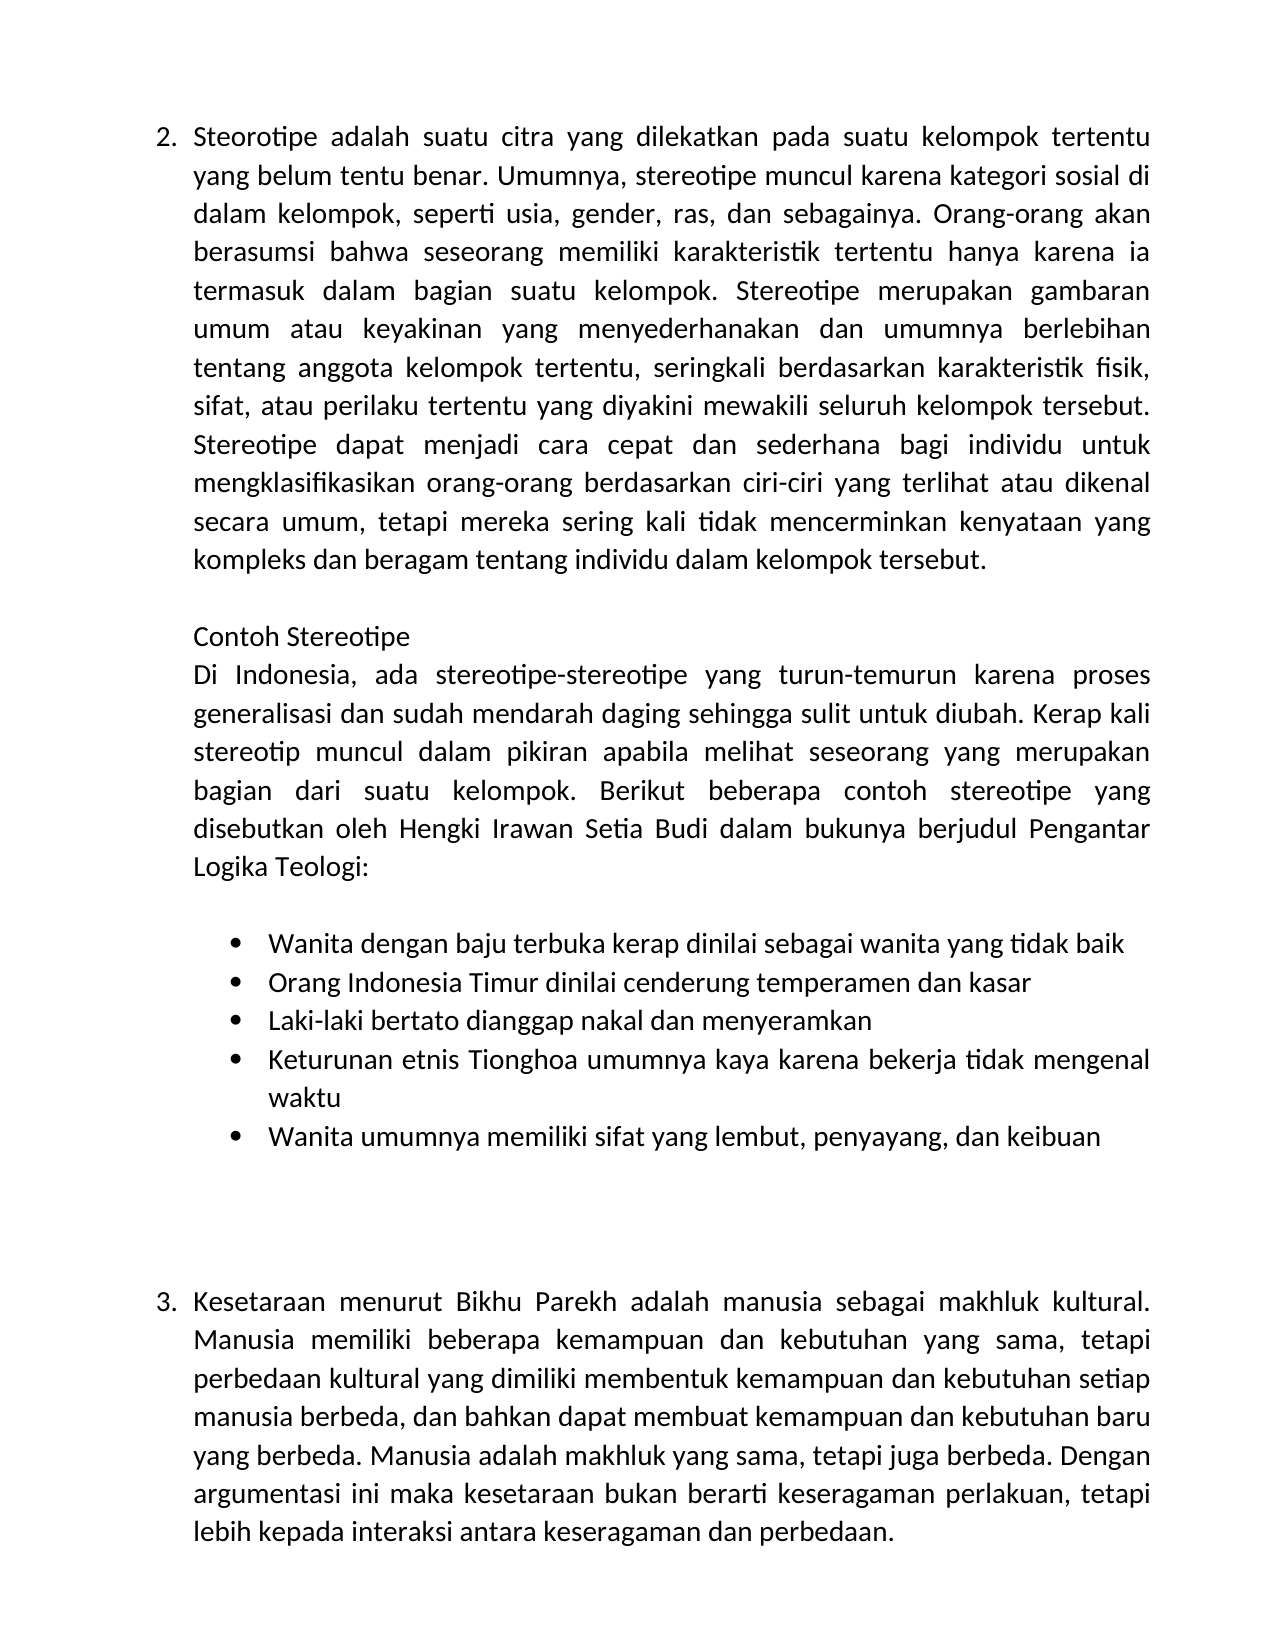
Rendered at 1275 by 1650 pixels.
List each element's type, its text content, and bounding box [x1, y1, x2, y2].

list Contoh Stereotipe [193, 618, 1152, 653]
list Wanita dengan baju terbuka kerap dinilai sebagai wanita yang tidak baik [231, 925, 1152, 961]
list Orang Indonesia Timur dinilai cenderung temperamen dan kasar [231, 964, 1152, 999]
list Keturunan etnis Tionghoa umumnya kaya karena bekerja tidak mengenal waktu [231, 1041, 1152, 1115]
list Kesetaraan menurut Bikhu Parekh adalah manusia sebagai makhluk kultural. Manusia memiliki beberapa kemampuan dan kebutuhan yang sama, tetapi perbedaan kultural yang dimiliki membentuk kemampuan dan kebutuhan setiap manusia berbeda, dan bahkan dapat membuat kemampuan dan kebutuhan baru yang berbeda. Manusia adalah makhluk yang sama, tetapi juga berbeda. Dengan argumentasi ini maka kesetaraan bukan berarti keseragaman perlakuan, tetapi lebih kepada interaksi antara keseragaman dan perbedaan. [156, 1283, 1152, 1549]
list Steorotipe adalah suatu citra yang dilekatkan pada suatu kelompok tertentu yang belum tentu benar. Umumnya, stereotipe muncul karena kategori sosial di dalam kelompok, seperti usia, gender, ras, dan sebagainya. Orang-orang akan berasumsi bahwa seseorang memiliki karakteristik tertentu hanya karena ia termasuk dalam bagian suatu kelompok. Stereotipe merupakan gambaran umum atau keyakinan yang menyederhanakan dan umumnya berlebihan tentang anggota kelompok tertentu, seringkali berdasarkan karakteristik fisik, sifat, atau perilaku tertentu yang diyakini mewakili seluruh kelompok tersebut. Stereotipe dapat menjadi cara cepat dan sederhana bagi individu untuk mengklasifikasikan orang-orang berdasarkan ciri-ciri yang terlihat atau dikenal secara umum, tetapi mereka sering kali tidak mencerminkan kenyataan yang kompleks dan beragam tentang individu dalam kelompok tersebut. [156, 118, 1152, 577]
list Laki-laki bertato dianggap nakal dan menyeramkan [231, 1002, 1152, 1038]
list Wanita umumnya memiliki sifat yang lembut, penyayang, dan keibuan [231, 1118, 1152, 1153]
list Di Indonesia, ada stereotipe-stereotipe yang turun-temurun karena proses generalisasi dan sudah mendarah daging sehingga sulit untuk diubah. Kerap kali stereotip muncul dalam pikiran apabila melihat seseorang yang merupakan bagian dari suatu kelompok. Berikut beberapa contoh stereotipe yang disebutkan oleh Hengki Irawan Setia Budi dalam bukunya berjudul Pengantar Logika Teologi: [193, 656, 1152, 884]
